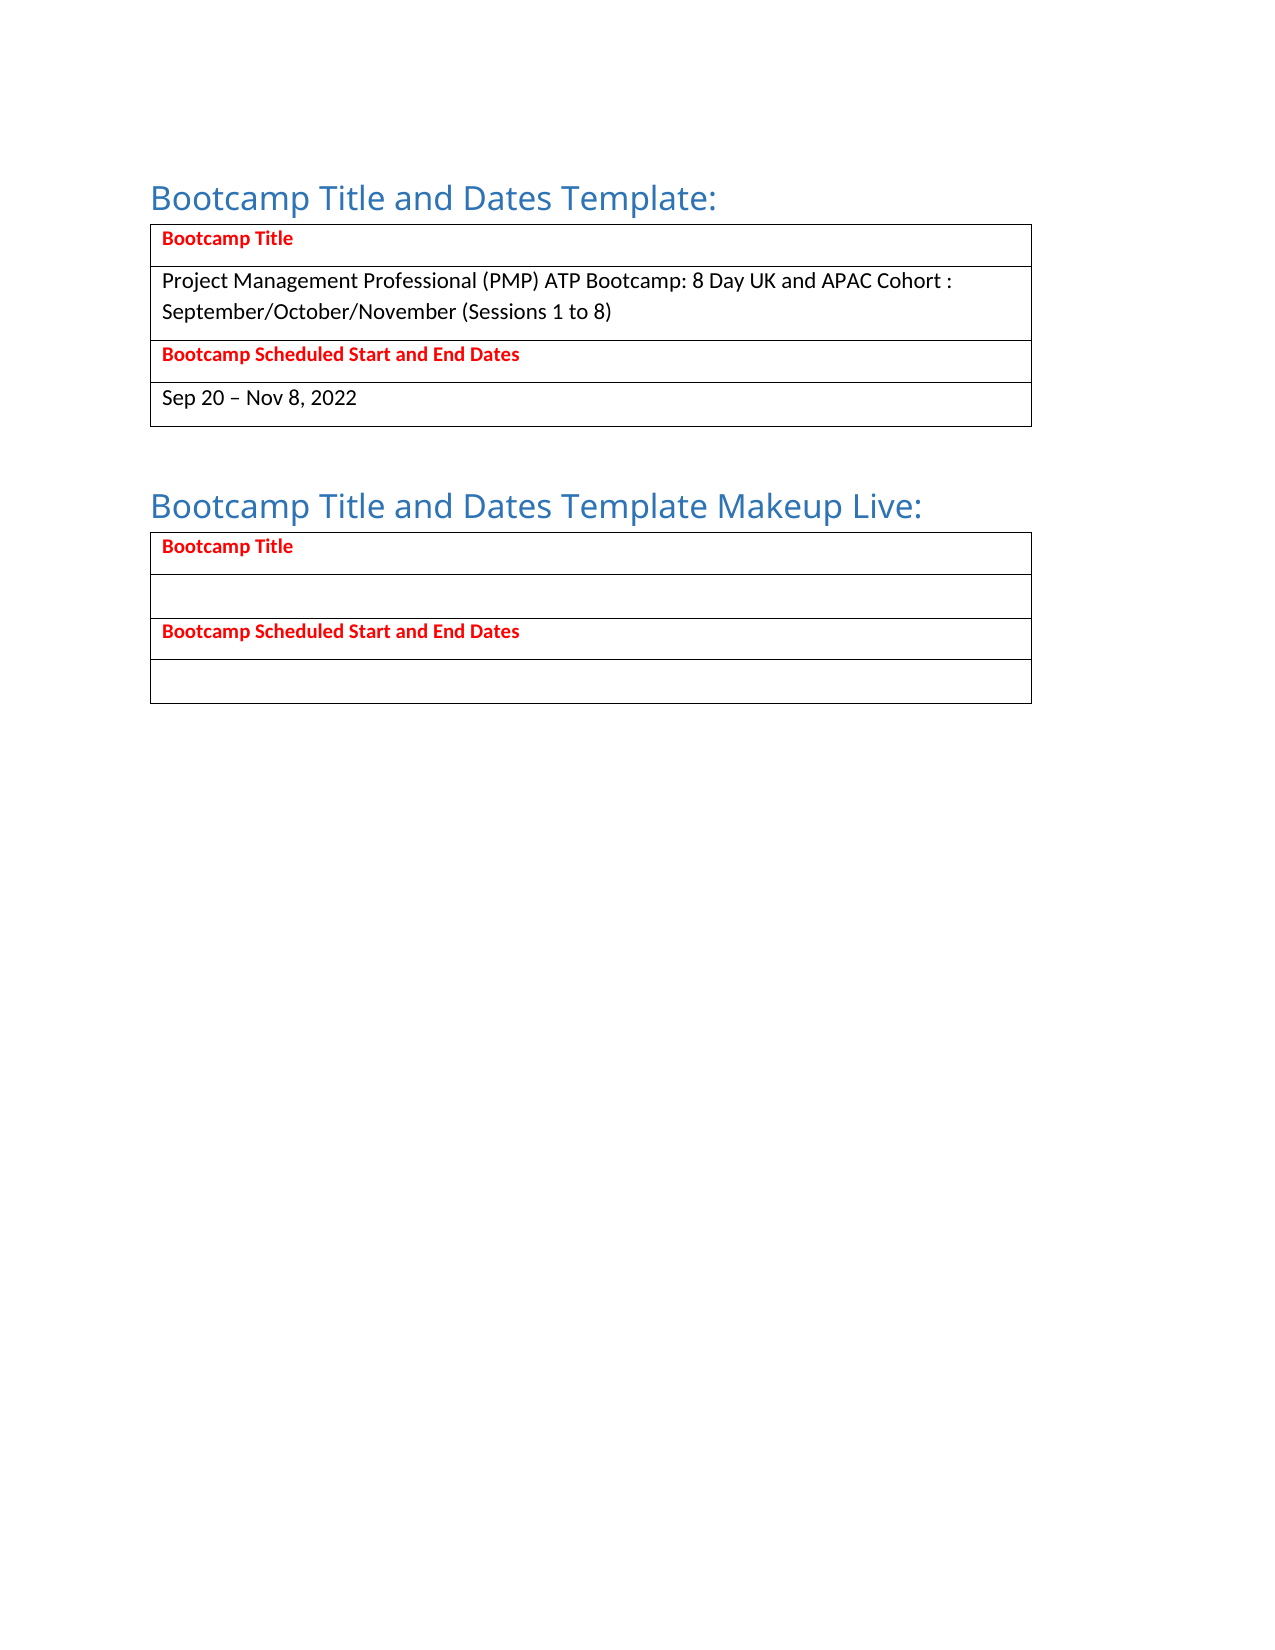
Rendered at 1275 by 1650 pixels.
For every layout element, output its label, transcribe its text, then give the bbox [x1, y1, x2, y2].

table_cell Bootcamp Scheduled Start and End Dates [151, 341, 1031, 382]
table_cell [151, 660, 1031, 703]
subtitle Bootcamp Title and Dates Template Makeup Live: [150, 483, 1125, 528]
subtitle Bootcamp Title and Dates Template: [150, 175, 1125, 220]
table_header Bootcamp Title [151, 225, 1031, 266]
table_cell Project Management Professional (PMP) ATP Bootcamp: 8 Day UK and APAC Cohort : September/October/November (Sessions 1 to 8) [151, 267, 1031, 340]
table_cell [151, 575, 1031, 618]
table_cell Sep 20 – Nov 8, 2022 [151, 383, 1031, 426]
table_header Bootcamp Title [151, 533, 1031, 573]
table_cell Bootcamp Scheduled Start and End Dates [151, 619, 1031, 659]
